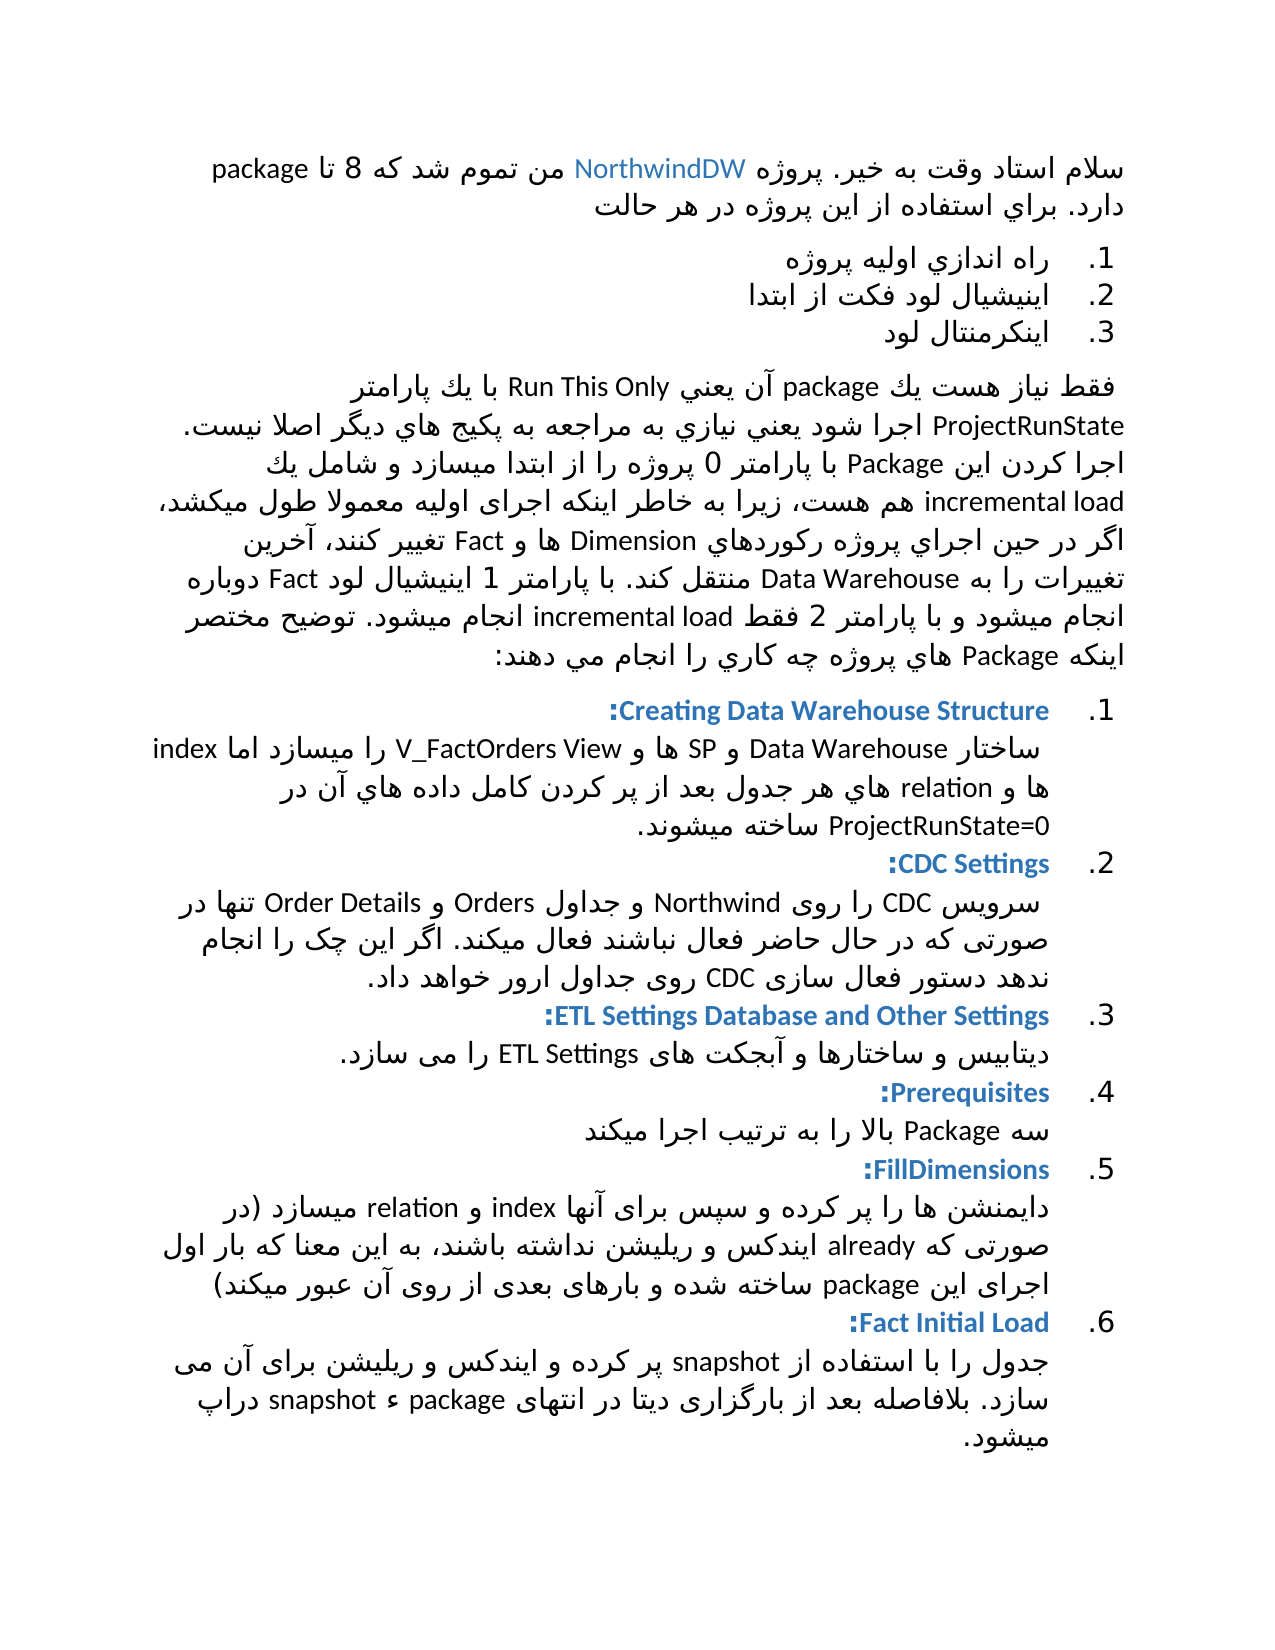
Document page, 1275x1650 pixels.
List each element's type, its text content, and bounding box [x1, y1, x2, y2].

list FillDimensions: دایمنشن ها را پر کرده و سپس برای آنها index و relation میسازد (در صورتی که already ایندکس و ریلیشن نداشته باشند، به این معنا که بار اول اجرای این package ساخته شده و بارهای بعدی از روی آن عبور میکند) [150, 1151, 1087, 1301]
list Prerequisites: سه Package بالا را به ترتیب اجرا میکند [150, 1074, 1087, 1148]
list ETL Settings Database and Other Settings: دیتابیس و ساختارها و آبجکت های ETL Settings را می سازد. [150, 997, 1087, 1071]
list اينيشيال لود فكت از ابتدا [150, 278, 1087, 312]
text سلام استاد وقت به خير. پروژه NorthwindDW من تموم شد كه 8 تا package دارد. براي استفاده از اين پروژه در هر حالت [150, 150, 1125, 222]
list راه اندازي اوليه پروژه [150, 242, 1087, 276]
list CDC Settings: سرویس CDC را روی Northwind و جداول Orders و Order Details تنها در صورتی که در حال حاضر فعال نباشند فعال میکند. اگر این چک را انجام ندهد دستور فعال سازی CDC روی جداول ارور خواهد داد. [150, 846, 1087, 994]
text فقط نياز هست يك package آن يعني Run This Only با يك پارامتر ProjectRunState اجرا شود يعني نيازي به مراجعه به پكيج هاي ديگر اصلا نيست. اجرا كردن اين Package با پارامتر 0 پروژه را از ابتدا ميسازد و شامل يك incremental load هم هست، زیرا به خاطر اینکه اجرای اولیه معمولا طول میکشد، اگر در حين اجراي پروژه ركوردهاي Dimension ها و Fact تغيير كنند، آخرين تغييرات را به Data Warehouse منتقل كند. با پارامتر 1 اينيشيال لود Fact دوباره انجام میشود و با پارامتر 2 فقط incremental load انجام میشود. توضيح مختصر اينكه Package هاي پروژه چه كاري را انجام مي دهند: [150, 368, 1125, 672]
list Fact Initial Load: جدول را با استفاده از snapshot پر کرده و ایندکس و ریلیشن برای آن می سازد. بلافاصله بعد از بارگزاری دیتا در انتهای package ء snapshot دراپ میشود. [150, 1304, 1087, 1453]
list اينكرمنتال لود [150, 315, 1087, 349]
list Creating Data Warehouse Structure: ساختار Data Warehouse و SP ها و V_FactOrders View را ميسازد اما index ها و relation هاي هر جدول بعد از پر كردن کامل داده هاي آن در ProjectRunState=0 ساخته ميشوند. [150, 692, 1087, 843]
